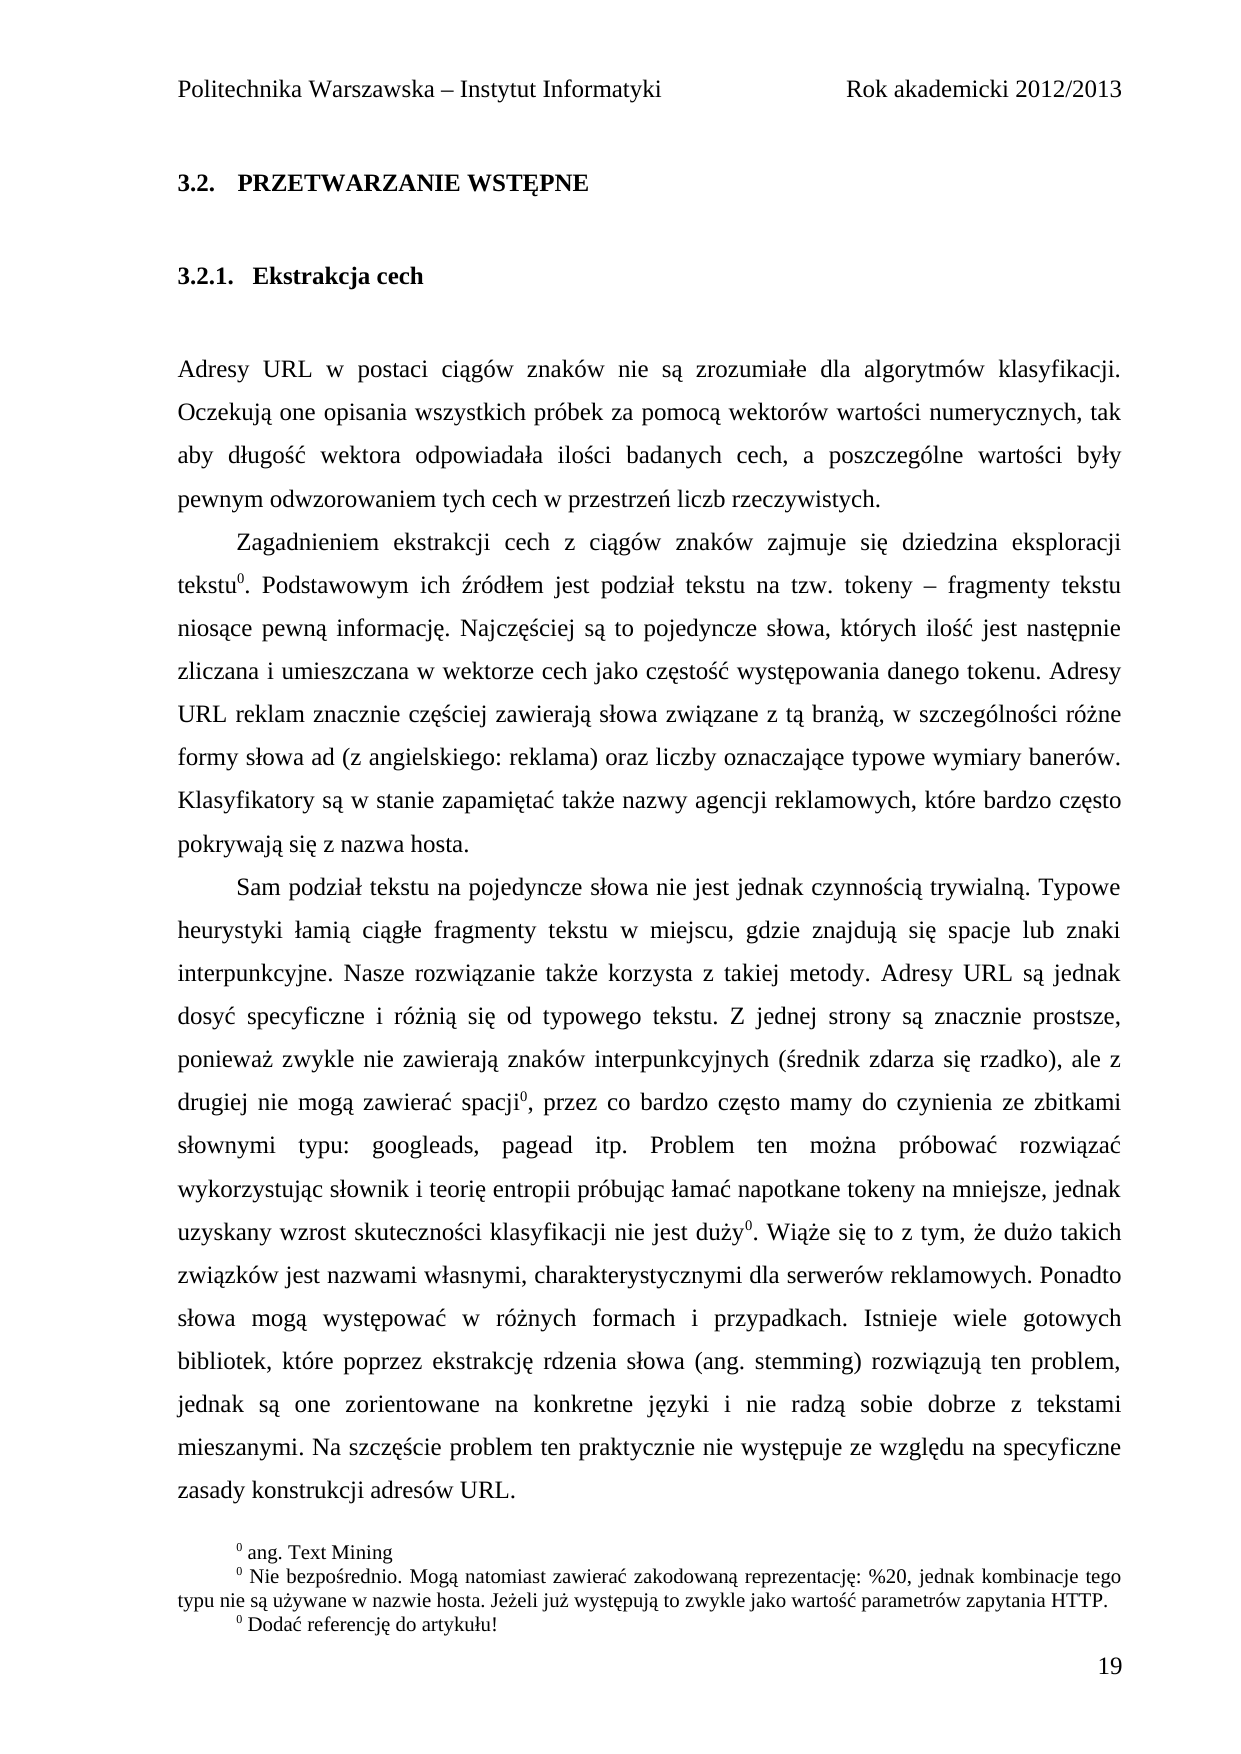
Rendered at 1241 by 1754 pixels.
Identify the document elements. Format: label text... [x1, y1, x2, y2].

subtitle Przetwarzanie wstępne [177, 168, 1122, 197]
text Sam podział tekstu na pojedyncze słowa nie jest jednak czynnością trywialną. Typowe heurystyki łamią ciągłe fragmenty tekstu w miejscu, gdzie znajdują się spacje lub znaki interpunkcyjne. Nasze rozwiązanie także korzysta z takiej metody. Adresy URL są jednak dosyć specyficzne i różnią się od typowego tekstu. Z jednej strony są znacznie prostsze, ponieważ zwykle nie zawierają znaków interpunkcyjnych (średnik zdarza się rzadko), ale z drugiej nie mogą zawierać spacji, przez co bardzo często mamy do czynienia ze zbitkami słownymi typu: googleads, pagead itp. Problem ten można próbować rozwiązać wykorzystując słownik i teorię entropii próbując łamać napotkane tokeny na mniejsze, jednak uzyskany wzrost skuteczności klasyfikacji nie jest duży. Wiąże się to z tym, że dużo takich związków jest nazwami własnymi, charakterystycznymi dla serwerów reklamowych. Ponadto słowa mogą występować w różnych formach i przypadkach. Istnieje wiele gotowych bibliotek, które poprzez ekstrakcję rdzenia słowa (ang. stemming) rozwiązują ten problem, jednak są one zorientowane na konkretne języki i nie radzą sobie dobrze z tekstami mieszanymi. Na szczęście problem ten praktycznie nie występuje ze względu na specyficzne zasady konstrukcji adresów URL. [177, 872, 1122, 1504]
text Zagadnieniem ekstrakcji cech z ciągów znaków zajmuje się dziedzina eksploracji tekstu. Podstawowym ich źródłem jest podział tekstu na tzw. tokeny – fragmenty tekstu niosące pewną informację. Najczęściej są to pojedyncze słowa, których ilość jest następnie zliczana i umieszczana w wektorze cech jako częstość występowania danego tokenu. Adresy URL reklam znacznie częściej zawierają słowa związane z tą branżą, w szczególności różne formy słowa ad (z angielskiego: reklama) oraz liczby oznaczające typowe wymiary banerów. Klasyfikatory są w stanie zapamiętać także nazwy agencji reklamowych, które bardzo często pokrywają się z nazwa hosta. [177, 527, 1122, 857]
subtitle Ekstrakcja cech [177, 261, 1122, 290]
text Adresy URL w postaci ciągów znaków nie są zrozumiałe dla algorytmów klasyfikacji. Oczekują one opisania wszystkich próbek za pomocą wektorów wartości numerycznych, tak aby długość wektora odpowiadała ilości badanych cech, a poszczególne wartości były pewnym odwzorowaniem tych cech w przestrzeń liczb rzeczywistych. [177, 354, 1122, 512]
